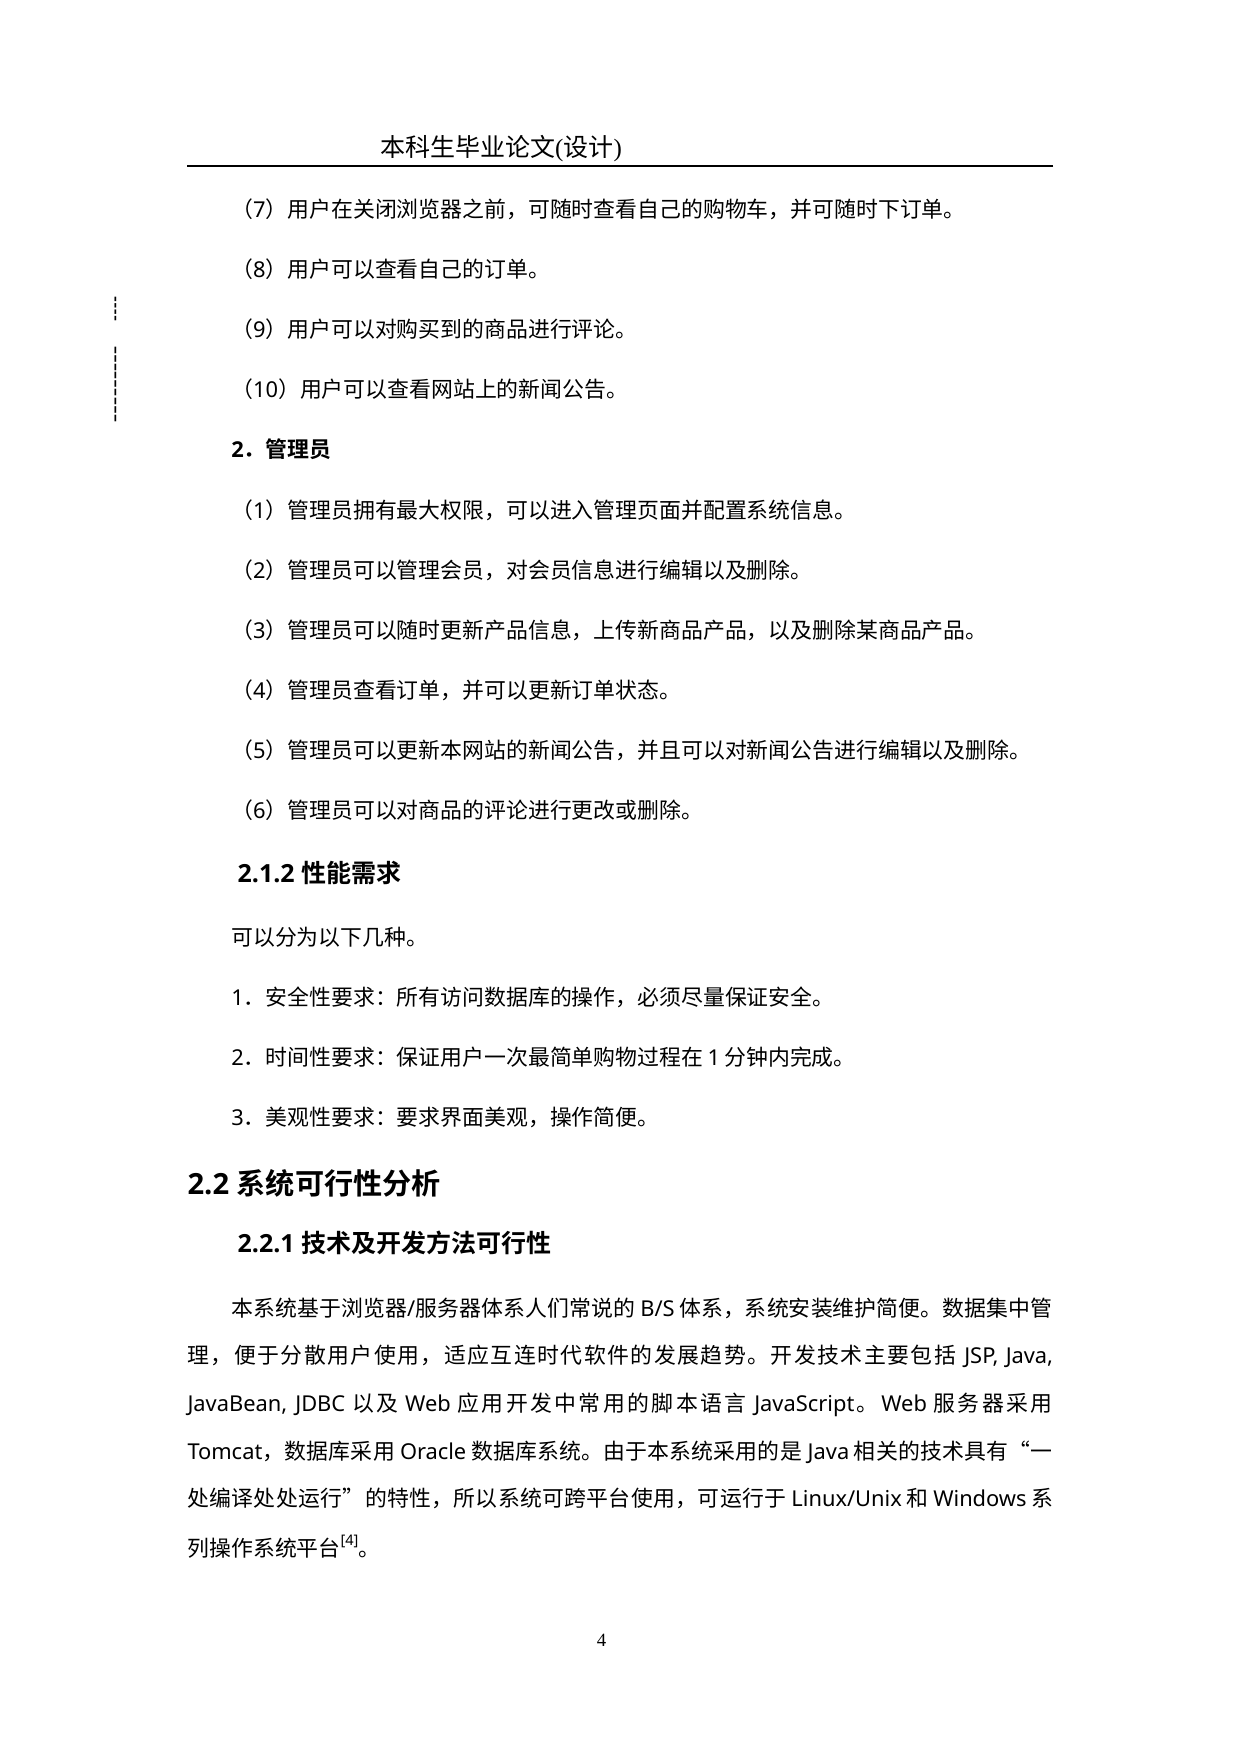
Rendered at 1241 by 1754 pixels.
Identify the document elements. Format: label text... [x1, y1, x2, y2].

text （8）用户可以查看自己的订单。 [187, 252, 1053, 284]
text （5）管理员可以更新本网站的新闻公告，并且可以对新闻公告进行编辑以及删除。 [187, 733, 1053, 765]
text 3．美观性要求：要求界面美观，操作简便。 [187, 1100, 1053, 1132]
text 2．管理员 [187, 432, 1053, 464]
subtitle 2.2 系统可行性分析 [187, 1160, 1053, 1203]
text 1．安全性要求：所有访问数据库的操作，必须尽量保证安全。 [187, 980, 1053, 1012]
text （7）用户在关闭浏览器之前，可随时查看自己的购物车，并可随时下订单。 [187, 192, 1053, 224]
text （10）用户可以查看网站上的新闻公告。 [187, 372, 1053, 404]
text 本系统基于浏览器/服务器体系人们常说的 B/S体系，系统安装维护简便。数据集中管理，便于分散用户使用，适应互连时代软件的发展趋势。开发技术主要包括JSP, Java, JavaBean, JDBC以及Web应用开发中常用的脚本语言JavaScript。Web服务器采用Tomcat，数据库采用Oracle数据库系统。由于本系统采用的是Java相关的技术具有“一处编译处处运行”的特性，所以系统可跨平台使用，可运行于Linux/Unix和Windows系列操作系统平台[4]。 [187, 1291, 1053, 1564]
text 可以分为以下几种。 [187, 920, 1053, 952]
text （6）管理员可以对商品的评论进行更改或删除。 [187, 793, 1053, 825]
text 2．时间性要求：保证用户一次最简单购物过程在1分钟内完成。 [187, 1040, 1053, 1072]
text （3）管理员可以随时更新产品信息，上传新商品产品，以及删除某商品产品。 [187, 613, 1053, 644]
text （2）管理员可以管理会员，对会员信息进行编辑以及删除。 [187, 553, 1053, 584]
text （9）用户可以对购买到的商品进行评论。 [187, 312, 1053, 344]
subtitle 技术及开发方法可行性 [187, 1224, 1053, 1260]
text （4）管理员查看订单，并可以更新订单状态。 [187, 673, 1053, 705]
subtitle 性能需求 [187, 853, 1053, 889]
text （1）管理员拥有最大权限，可以进入管理页面并配置系统信息。 [187, 493, 1053, 524]
